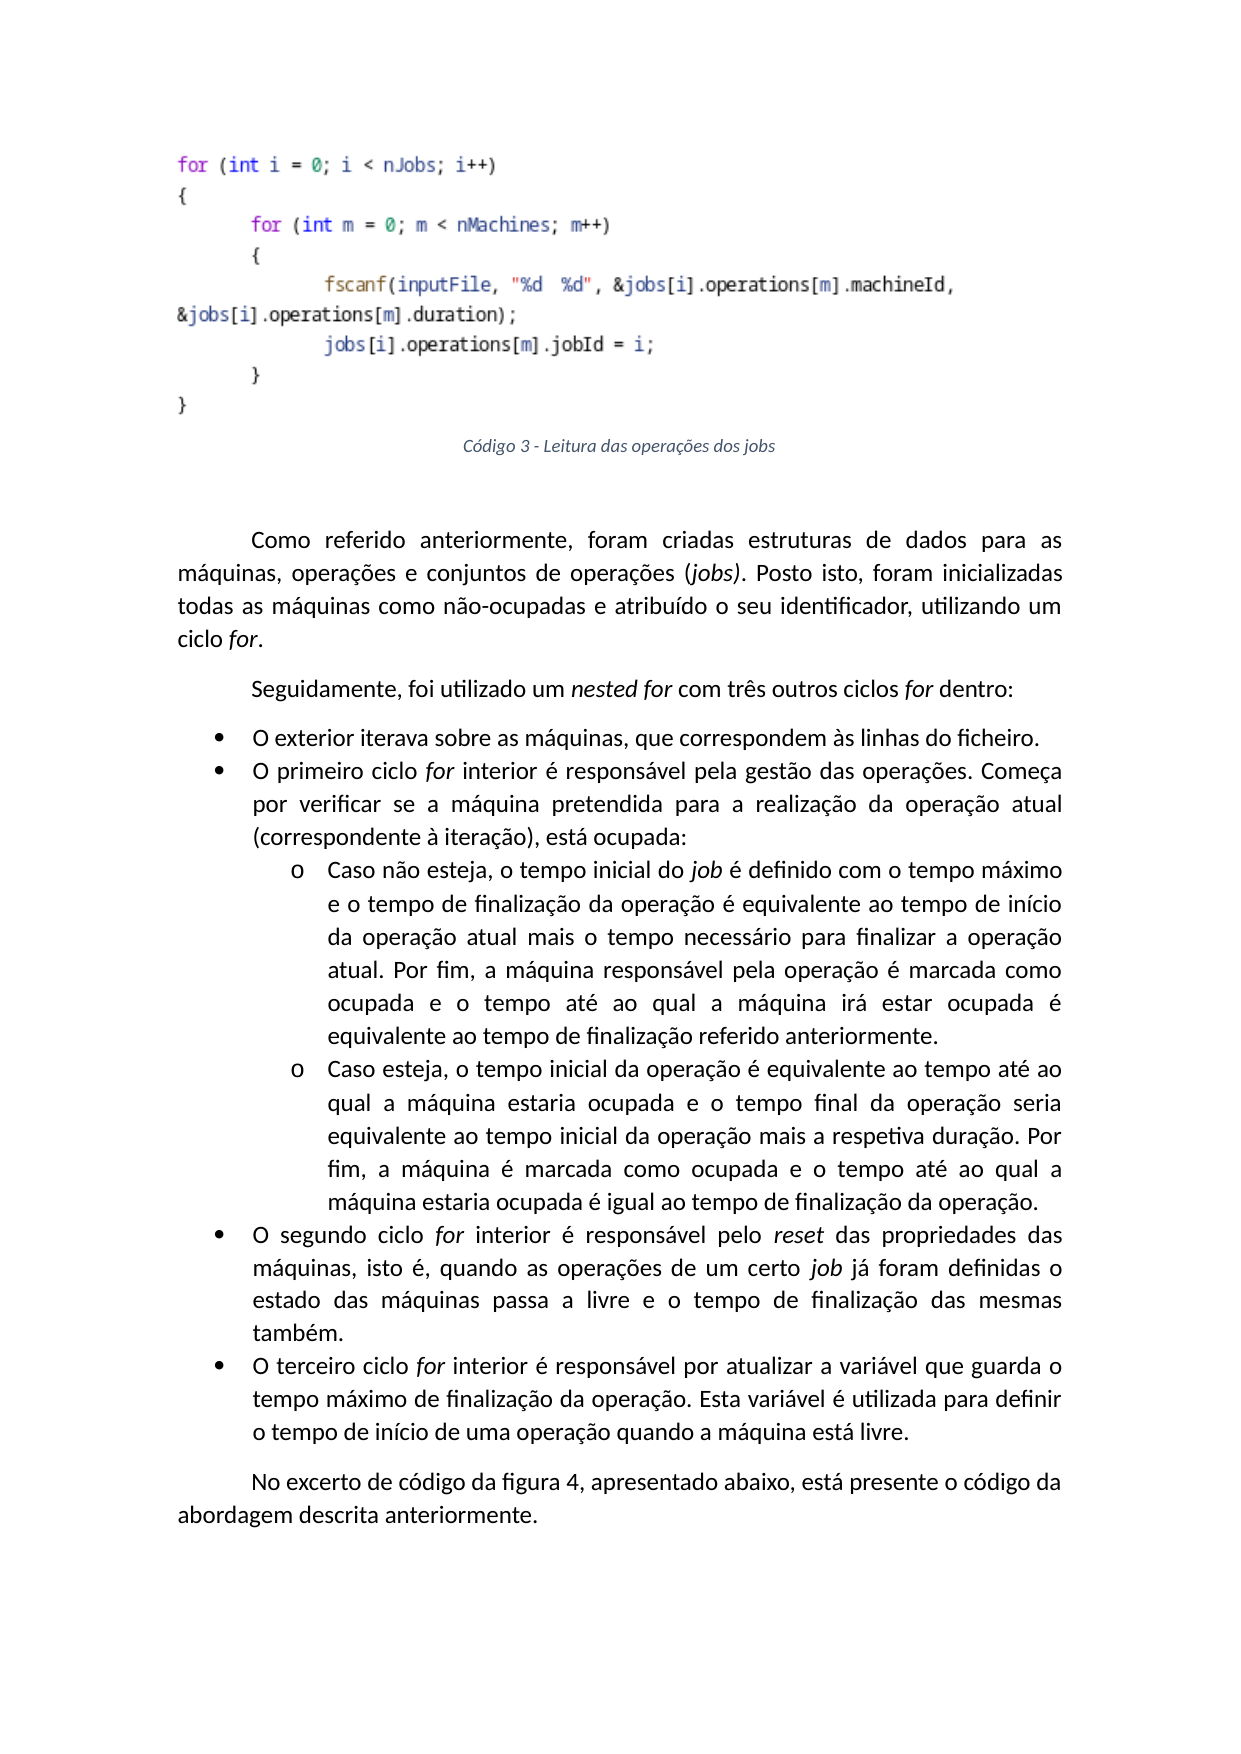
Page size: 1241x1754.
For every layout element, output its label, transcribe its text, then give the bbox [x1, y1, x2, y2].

list O exterior iterava sobre as máquinas, que correspondem às linhas do ficheiro. [215, 722, 1063, 753]
text No excerto de código da figura 4, apresentado abaixo, está presente o código da abordagem descrita anteriormente. [177, 1466, 1063, 1529]
text Código 3 - Leitura das operações dos jobs [177, 434, 1063, 457]
list Caso esteja, o tempo inicial da operação é equivalente ao tempo até ao qual a máquina estaria ocupada e o tempo final da operação seria equivalente ao tempo inicial da operação mais a respetiva duração. Por fim, a máquina é marcada como ocupada e o tempo até ao qual a máquina estaria ocupada é igual ao tempo de finalização da operação. [290, 1053, 1063, 1216]
text Como referido anteriormente, foram criadas estruturas de dados para as máquinas, operações e conjuntos de operações (jobs). Posto isto, foram inicializadas todas as máquinas como não-ocupadas e atribuído o seu identificador, utilizando um ciclo for. [177, 524, 1063, 654]
text Seguidamente, foi utilizado um nested for com três outros ciclos for dentro: [177, 673, 1063, 703]
list O primeiro ciclo for interior é responsável pela gestão das operações. Começa por verificar se a máquina pretendida para a realização da operação atual (correspondente à iteração), está ocupada: [215, 755, 1063, 852]
list O segundo ciclo for interior é responsável pelo reset das propriedades das máquinas, isto é, quando as operações de um certo job já foram definidas o estado das máquinas passa a livre e o tempo de finalização das mesmas também. [215, 1219, 1063, 1348]
list Caso não esteja, o tempo inicial do job é definido com o tempo máximo e o tempo de finalização da operação é equivalente ao tempo de início da operação atual mais o tempo necessário para finalizar a operação atual. Por fim, a máquina responsável pela operação é marcada como ocupada e o tempo até ao qual a máquina irá estar ocupada é equivalente ao tempo de finalização referido anteriormente. [290, 854, 1063, 1051]
list O terceiro ciclo for interior é responsável por atualizar a variável que guarda o tempo máximo de finalização da operação. Esta variável é utilizada para definir o tempo de início de uma operação quando a máquina está livre. [215, 1350, 1063, 1447]
